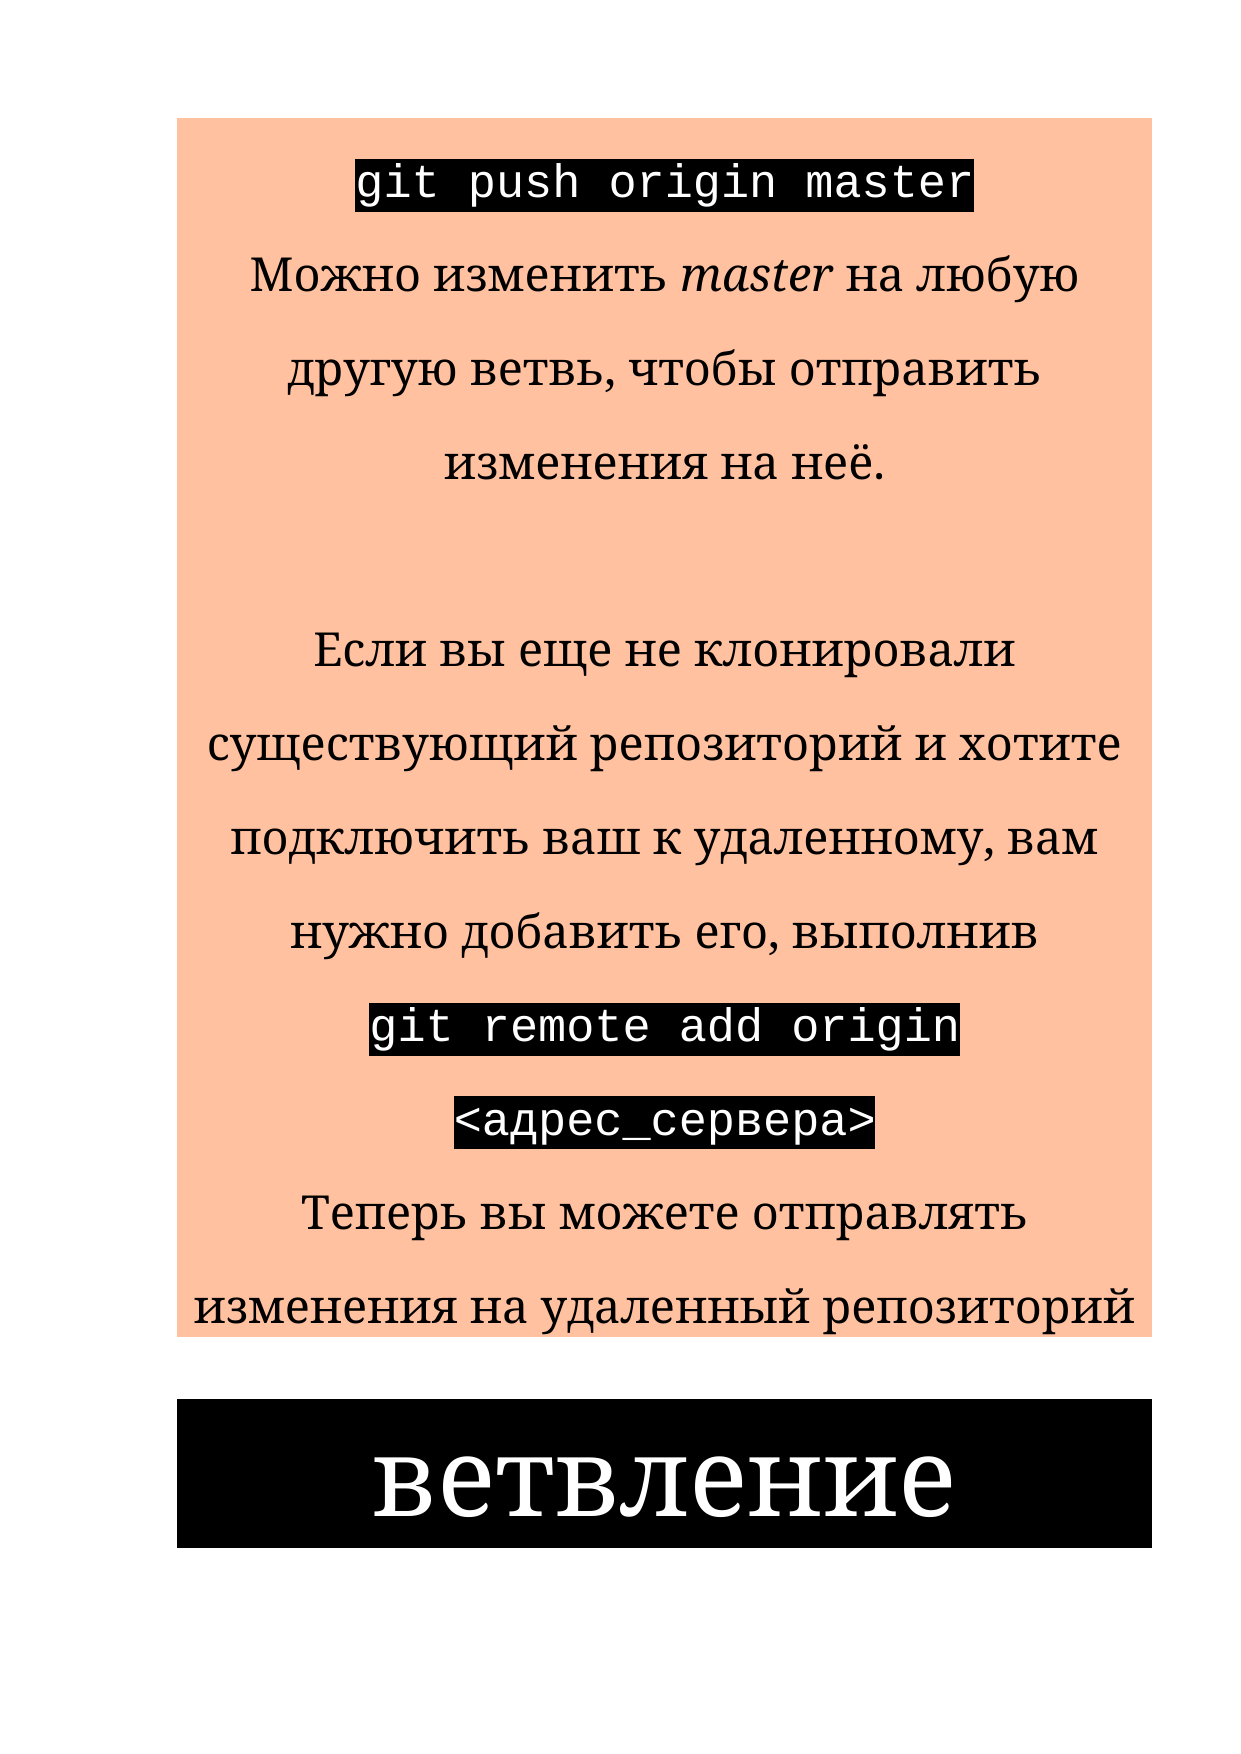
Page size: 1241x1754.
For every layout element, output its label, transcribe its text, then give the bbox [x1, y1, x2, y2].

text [177, 118, 1152, 1337]
text ветвление [177, 1399, 1152, 1548]
